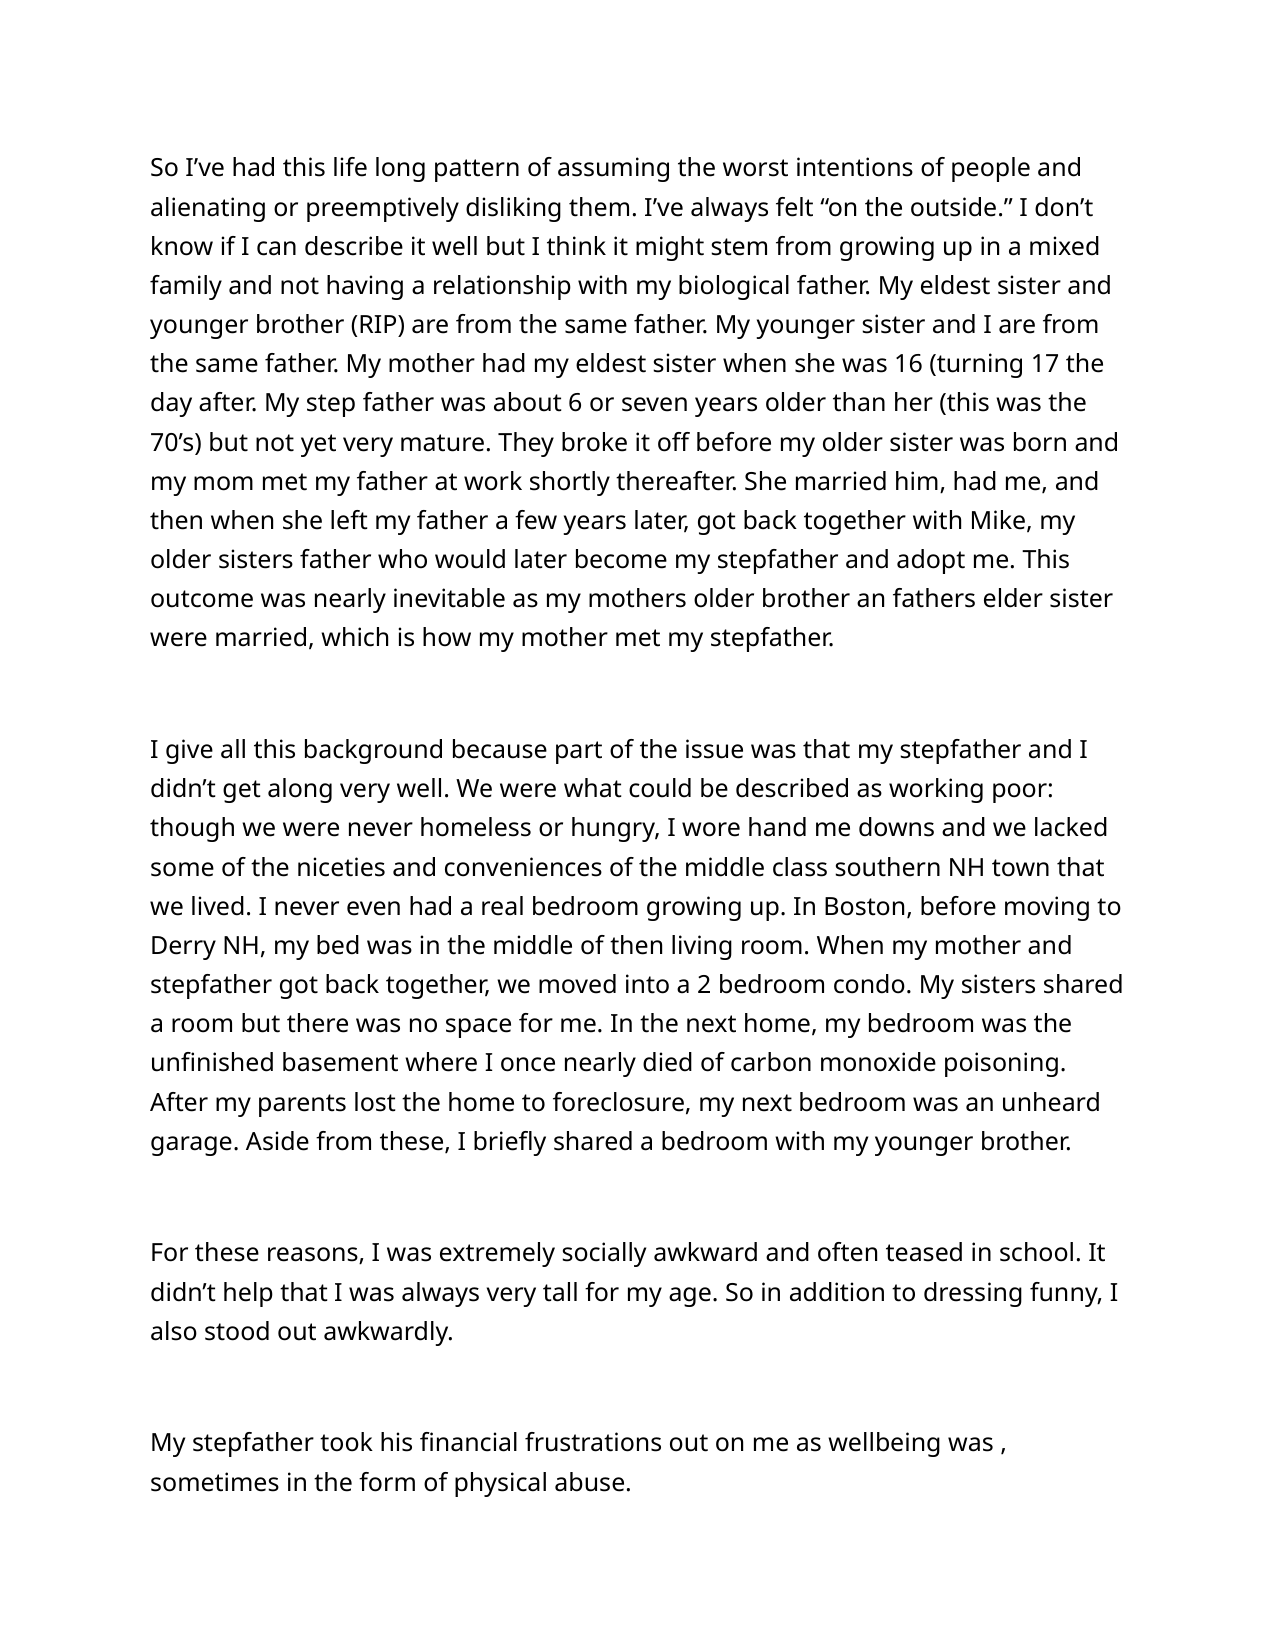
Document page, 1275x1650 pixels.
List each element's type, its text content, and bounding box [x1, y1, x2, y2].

text I give all this background because part of the issue was that my stepfather and I didn’t get along very well. We were what could be described as working poor: though we were never homeless or hungry, I wore hand me downs and we lacked some of the niceties and conveniences of the middle class southern NH town that we lived. I never even had a real bedroom growing up. In Boston, before moving to Derry NH, my bed was in the middle of then living room. When my mother and stepfather got back together, we moved into a 2 bedroom condo. My sisters shared a room but there was no space for me. In the next home, my bedroom was the unfinished basement where I once nearly died of carbon monoxide poisoning. After my parents lost the home to foreclosure, my next bedroom was an unheard garage. Aside from these, I briefly shared a bedroom with my younger brother. [150, 732, 1125, 1157]
text So I’ve had this life long pattern of assuming the worst intentions of people and alienating or preemptively disliking them. I’ve always felt “on the outside.” I don’t know if I can describe it well but I think it might stem from growing up in a mixed family and not having a relationship with my biological father. My eldest sister and younger brother (RIP) are from the same father. My younger sister and I are from the same father. My mother had my eldest sister when she was 16 (turning 17 the day after. My step father was about 6 or seven years older than her (this was the 70’s) but not yet very mature. They broke it off before my older sister was born and my mom met my father at work shortly thereafter. She married him, had me, and then when she left my father a few years later, got back together with Mike, my older sisters father who would later become my stepfather and adopt me. This outcome was nearly inevitable as my mothers older brother an fathers elder sister were married, which is how my mother met my stepfather. [150, 150, 1125, 654]
text My stepfather took his financial frustrations out on me as wellbeing was , sometimes in the form of physical abuse. [150, 1425, 1125, 1498]
text For these reasons, I was extremely socially awkward and often teased in school. It didn’t help that I was always very tall for my age. So in addition to dressing funny, I also stood out awkwardly. [150, 1235, 1125, 1347]
